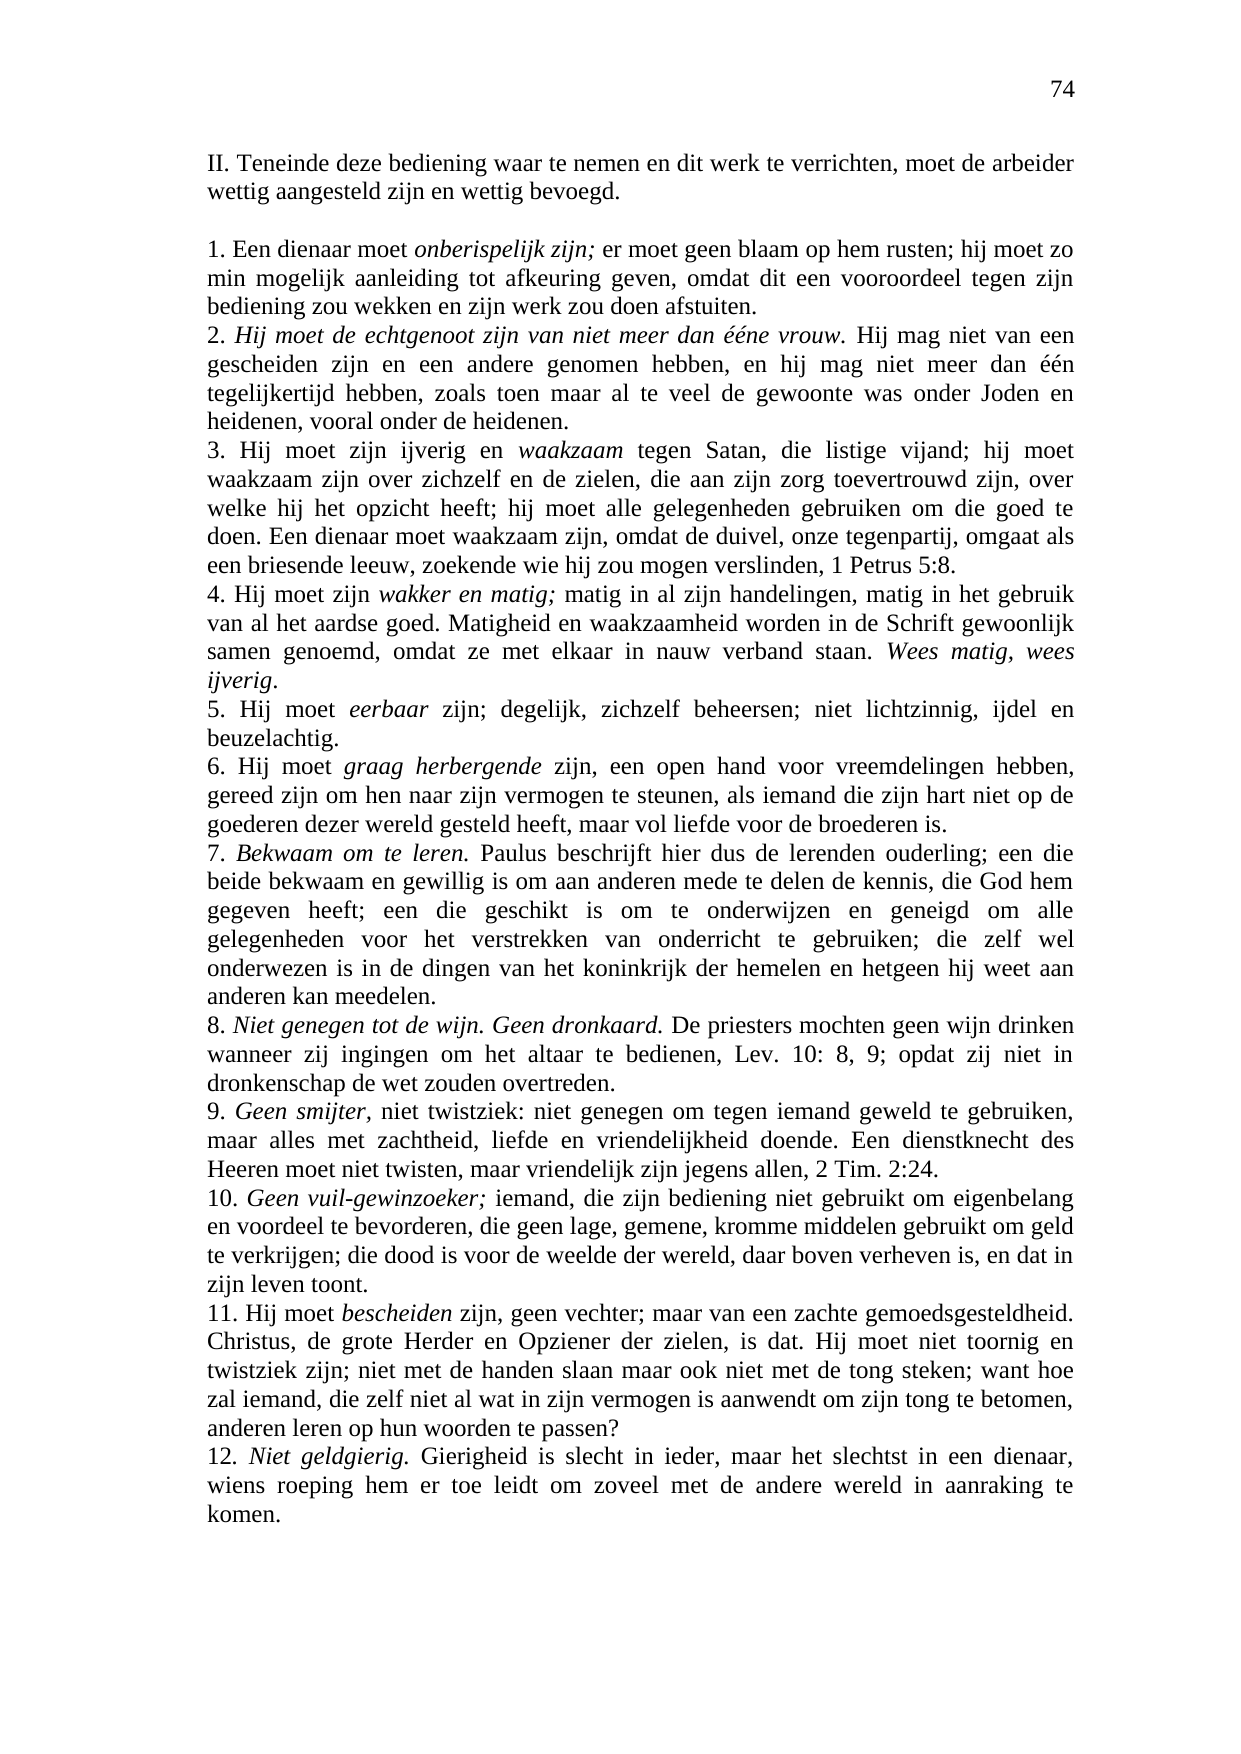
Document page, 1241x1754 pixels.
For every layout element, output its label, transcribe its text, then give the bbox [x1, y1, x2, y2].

text II. Teneinde deze bediening waar te nemen en dit werk te verrichten, moet de arbeider wettig aangesteld zijn en wettig bevoegd. [207, 148, 1075, 205]
text 12. Niet geldgierig. Gierigheid is slecht in ieder, maar het slechtst in een dienaar, wiens roeping hem er toe leidt om zoveel met de andere wereld in aanraking te komen. [207, 1441, 1075, 1528]
text 9. Geen smijter, niet twistziek: niet genegen om tegen iemand geweld te gebruiken, maar alles met zachtheid, liefde en vriendelijkheid doende. Een dienstknecht des Heeren moet niet twisten, maar vriendelijk zijn jegens allen, 2 Tim. 2:24. [207, 1096, 1075, 1183]
text 11. Hij moet bescheiden zijn, geen vechter; maar van een zachte gemoedsgesteldheid. Christus, de grote Herder en Opziener der zielen, is dat. Hij moet niet toornig en twistziek zijn; niet met de handen slaan maar ook niet met de tong steken; want hoe zal iemand, die zelf niet al wat in zijn vermogen is aanwendt om zijn tong te betomen, anderen leren op hun woorden te passen? [207, 1298, 1075, 1441]
text 1. Een dienaar moet onberispelijk zijn; er moet geen blaam op hem rusten; hij moet zo min mogelijk aanleiding tot afkeuring geven, omdat dit een vooroordeel tegen zijn bediening zou wekken en zijn werk zou doen afstuiten. [207, 234, 1075, 320]
text 4. Hij moet zijn wakker en matig; matig in al zijn handelingen, matig in het gebruik van al het aardse goed. Matigheid en waakzaamheid worden in de Schrift gewoonlijk samen genoemd, omdat ze met elkaar in nauw verband staan. Wees matig, wees ijverig. [207, 579, 1075, 694]
text 7. Bekwaam om te leren. Paulus beschrijft hier dus de lerenden ouderling; een die beide bekwaam en gewillig is om aan anderen mede te delen de kennis, die God hem gegeven heeft; een die geschikt is om te onderwijzen en geneigd om alle gelegenheden voor het verstrekken van onderricht te gebruiken; die zelf wel onderwezen is in de dingen van het koninkrijk der hemelen en hetgeen hij weet aan anderen kan meedelen. [207, 838, 1075, 1010]
text 5. Hij moet eerbaar zijn; degelijk, zichzelf beheersen; niet lichtzinnig, ijdel en beuzelachtig. [207, 694, 1075, 751]
text 6. Hij moet graag herbergende zijn, een open hand voor vreemdelingen hebben, gereed zijn om hen naar zijn vermogen te steunen, als iemand die zijn hart niet op de goederen dezer wereld gesteld heeft, maar vol liefde voor de broederen is. [207, 751, 1075, 838]
text 2. Hij moet de echtgenoot zijn van niet meer dan ééne vrouw. Hij mag niet van een gescheiden zijn en een andere genomen hebben, en hij mag niet meer dan één tegelijkertijd hebben, zoals toen maar al te veel de gewoonte was onder Joden en heidenen, vooral onder de heidenen. [207, 320, 1075, 435]
text 10. Geen vuil-gewinzoeker; iemand, die zijn bediening niet gebruikt om eigenbelang en voordeel te bevorderen, die geen lage, gemene, kromme middelen gebruikt om geld te verkrijgen; die dood is voor de weelde der wereld, daar boven verheven is, en dat in zijn leven toont. [207, 1183, 1075, 1298]
text 8. Niet genegen tot de wijn. Geen dronkaard. De priesters mochten geen wijn drinken wanneer zij ingingen om het altaar te bedienen, Lev. 10: 8, 9; opdat zij niet in dronkenschap de wet zouden overtreden. [207, 1010, 1075, 1096]
text 3. Hij moet zijn ijverig en waakzaam tegen Satan, die listige vijand; hij moet waakzaam zijn over zichzelf en de zielen, die aan zijn zorg toevertrouwd zijn, over welke hij het opzicht heeft; hij moet alle gelegenheden gebruiken om die goed te doen. Een dienaar moet waakzaam zijn, omdat de duivel, onze tegenpartij, omgaat als een briesende leeuw, zoekende wie hij zou mogen verslinden, 1 Petrus 5:8. [207, 435, 1075, 579]
